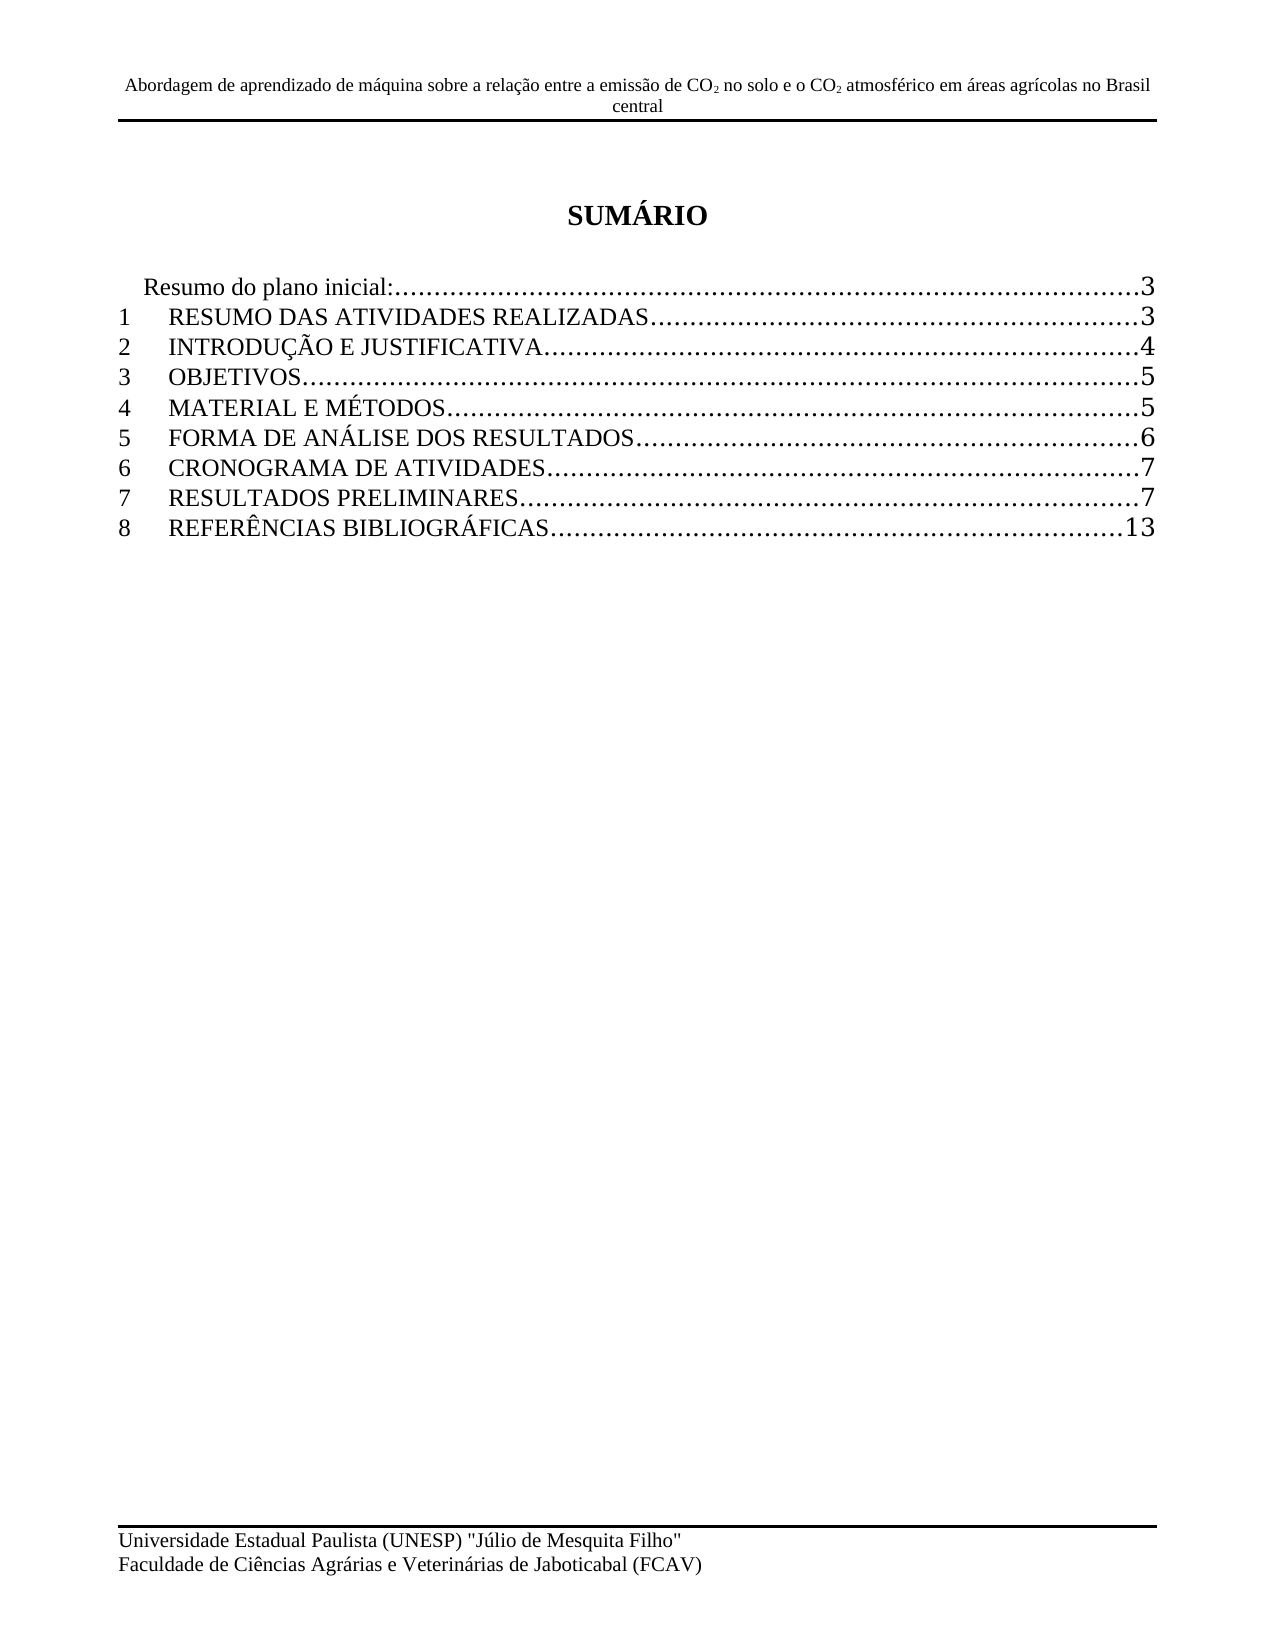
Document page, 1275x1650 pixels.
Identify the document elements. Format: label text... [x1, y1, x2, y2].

subtitle SUMÁRIO [118, 198, 1157, 231]
text 8 REFERÊNCIAS BIBLIOGRÁFICAS 13 [118, 512, 1157, 542]
text 1 RESUMO DAS ATIVIDADES REALIZADAS 3 [118, 301, 1157, 331]
text 4 MATERIAL E MÉTODOS 5 [118, 391, 1157, 421]
text 7 RESULTADOS PRELIMINARES 7 [118, 482, 1157, 512]
text Resumo do plano inicial: 3 [143, 270, 1157, 301]
text 2 INTRODUÇÃO E JUSTIFICATIVA 4 [118, 331, 1157, 361]
text 6 CRONOGRAMA DE ATIVIDADES 7 [118, 452, 1157, 482]
text 3 OBJETIVOS 5 [118, 361, 1157, 391]
text 5 FORMA DE ANÁLISE DOS RESULTADOS 6 [118, 421, 1157, 452]
